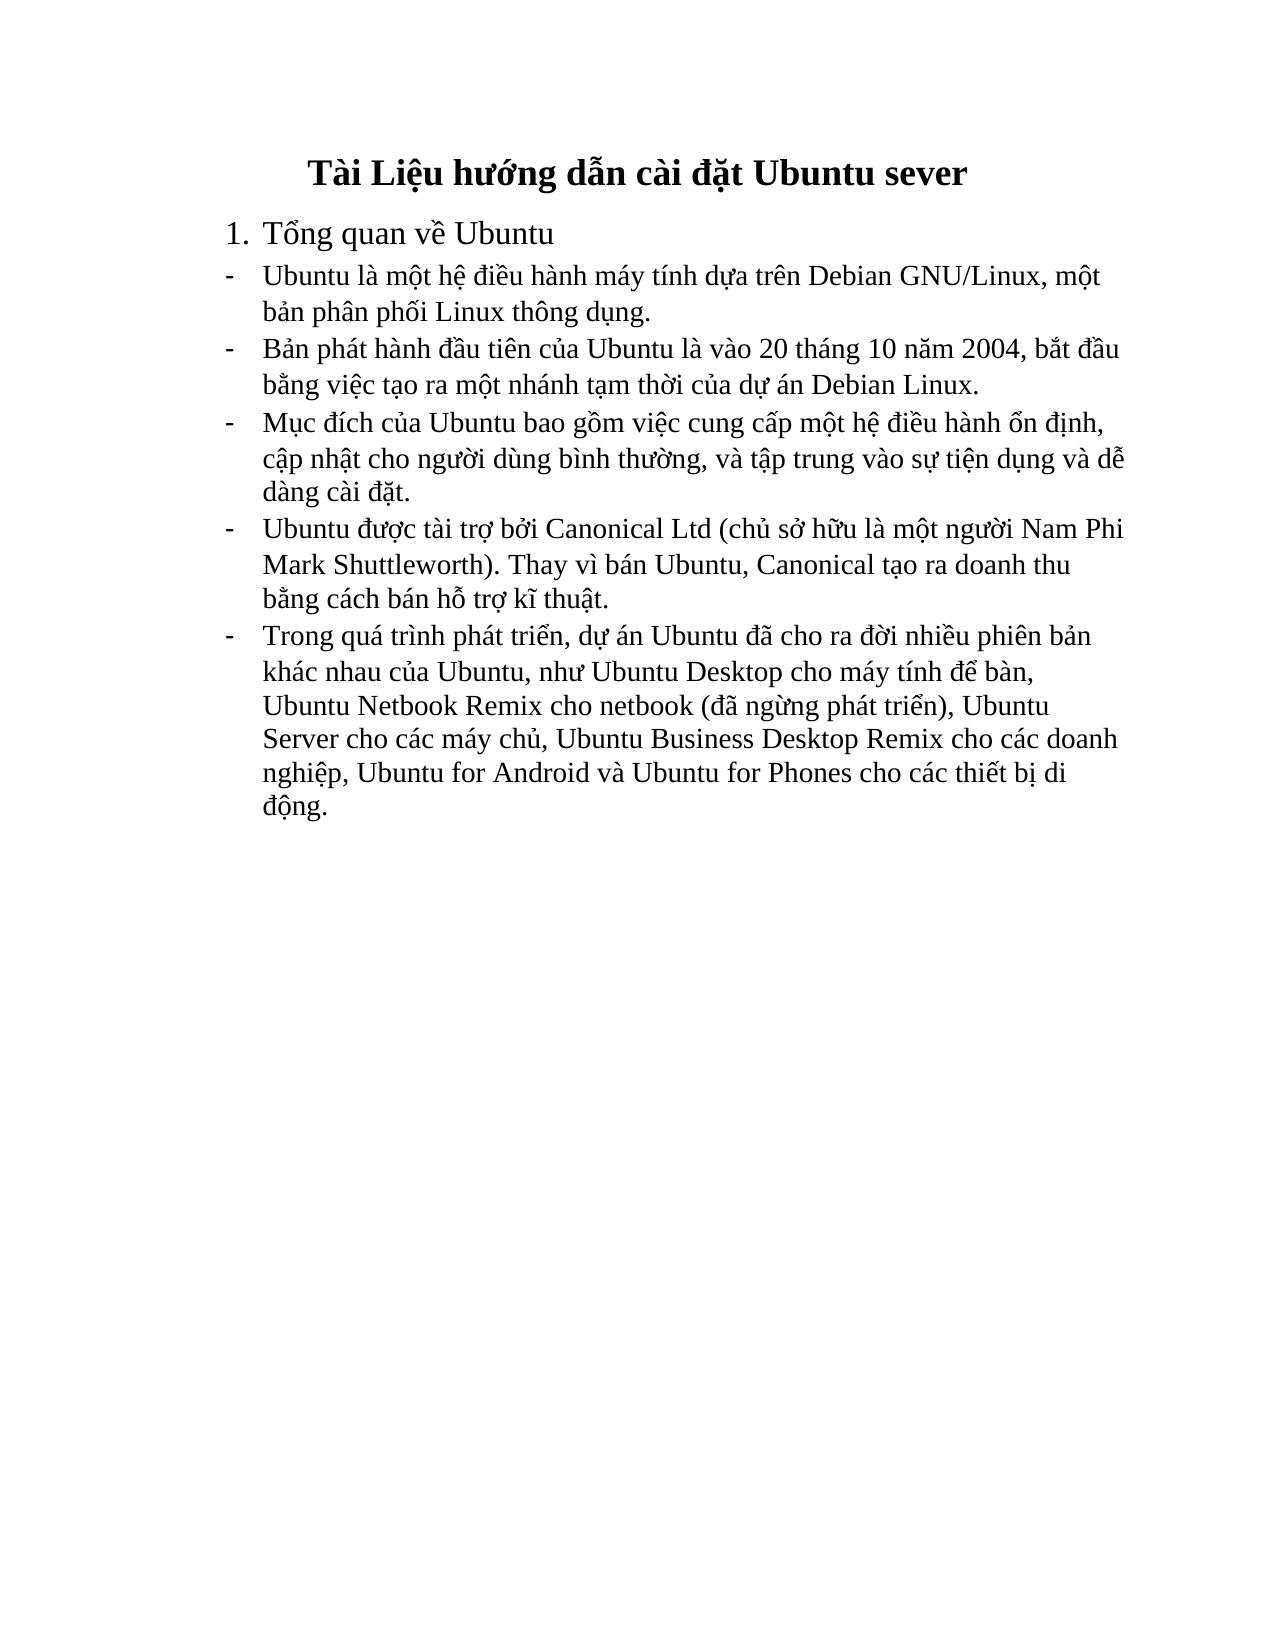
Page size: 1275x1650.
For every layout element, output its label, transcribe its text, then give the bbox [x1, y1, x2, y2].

list Trong quá trình phát triển, dự án Ubuntu đã cho ra đời nhiều phiên bản khác nhau của Ubuntu, như Ubuntu Desktop cho máy tính để bàn, Ubuntu Netbook Remix cho netbook (đã ngừng phát triển), Ubuntu Server cho các máy chủ, Ubuntu Business Desktop Remix cho các doanh nghiệp, Ubuntu for Android và Ubuntu for Phones cho các thiết bị di động. [225, 614, 1125, 822]
list Ubuntu được tài trợ bởi Canonical Ltd (chủ sở hữu là một người Nam Phi Mark Shuttleworth). Thay vì bán Ubuntu, Canonical tạo ra doanh thu bằng cách bán hỗ trợ kĩ thuật. [225, 508, 1125, 614]
text Tài Liệu hướng dẫn cài đặt Ubuntu sever [150, 150, 1125, 193]
list Mục đích của Ubuntu bao gồm việc cung cấp một hệ điều hành ổn định, cập nhật cho người dùng bình thường, và tập trung vào sự tiện dụng và dễ dàng cài đặt. [225, 401, 1125, 508]
list Ubuntu là một hệ điều hành máy tính dựa trên Debian GNU/Linux, một bản phân phối Linux thông dụng. [225, 254, 1125, 328]
list Tổng quan về Ubuntu [225, 213, 1125, 252]
list Bản phát hành đầu tiên của Ubuntu là vào 20 tháng 10 năm 2004, bắt đầu bằng việc tạo ra một nhánh tạm thời của dự án Debian Linux. [225, 328, 1125, 401]
